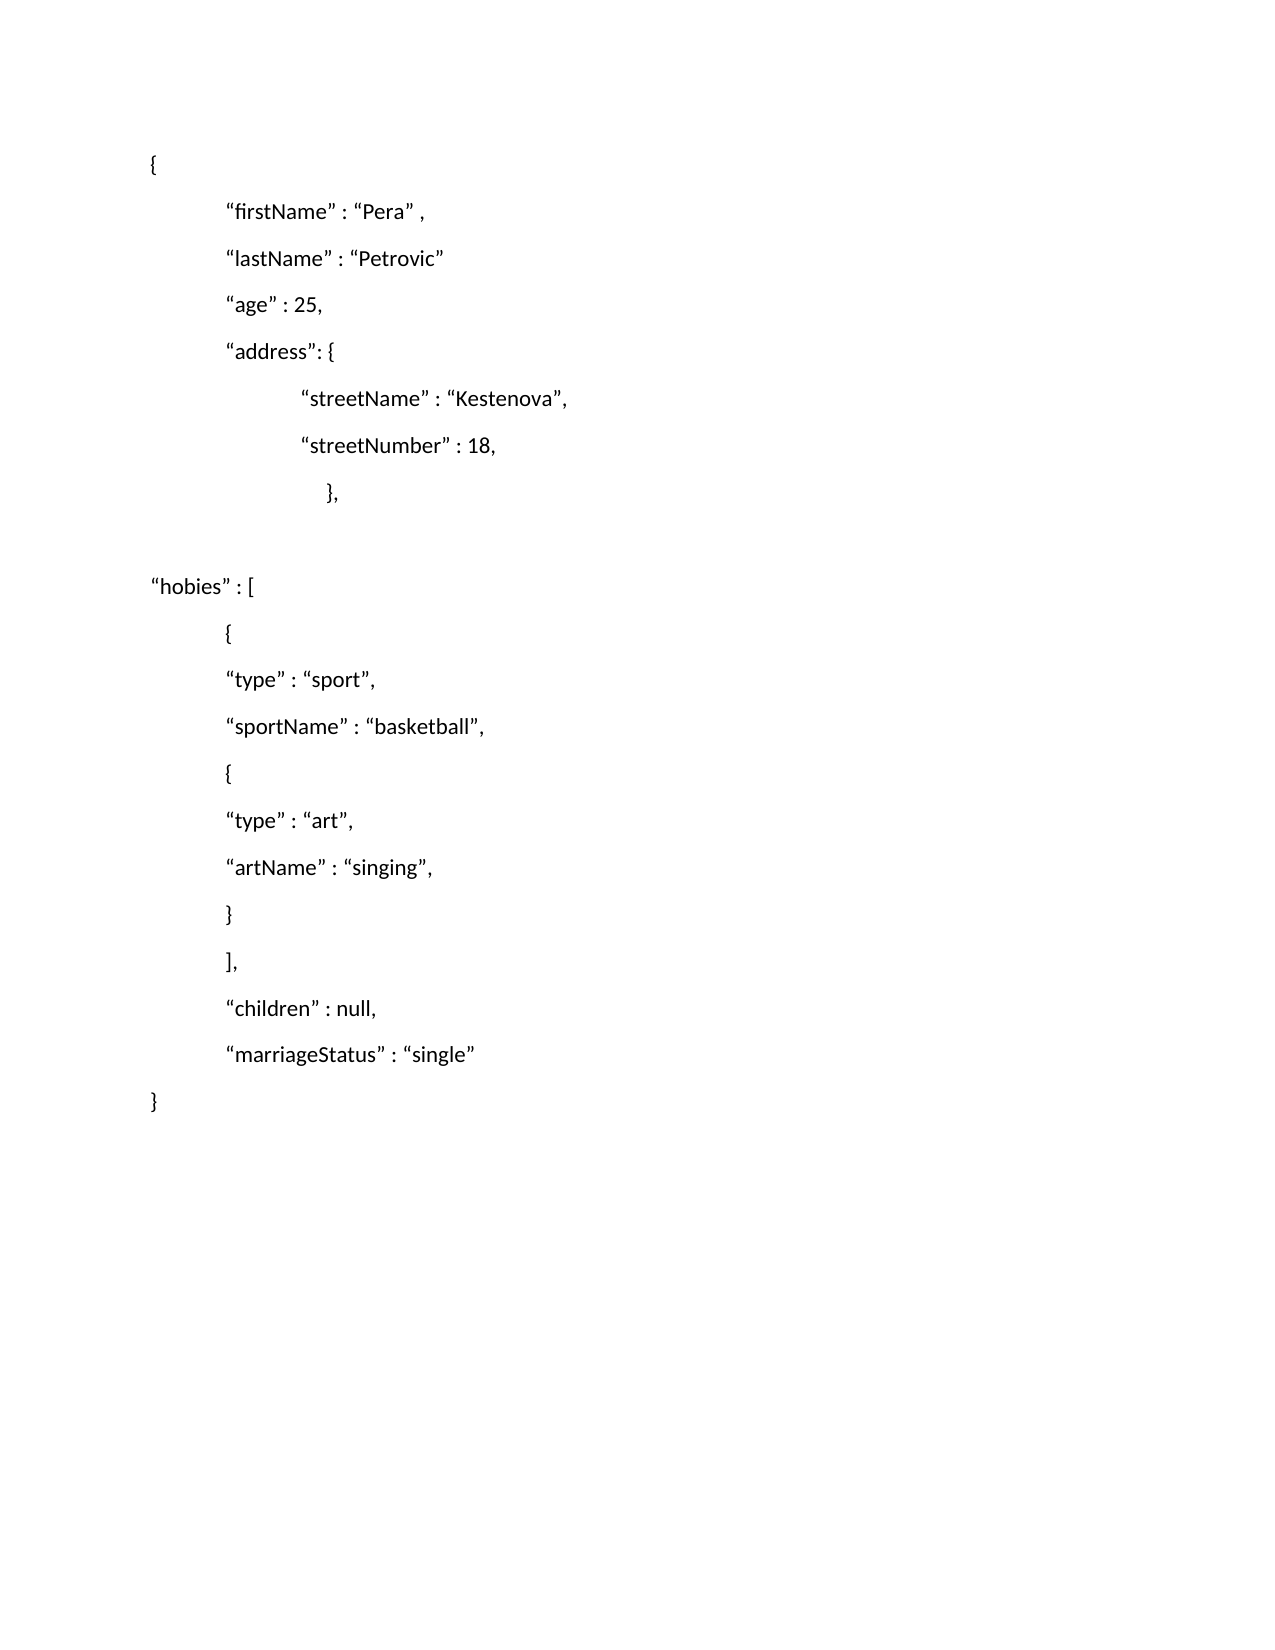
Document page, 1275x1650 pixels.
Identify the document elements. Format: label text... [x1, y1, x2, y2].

text “sportName” : “basketball”, [150, 712, 1125, 741]
text “firstName” : “Pera” , [150, 197, 1125, 225]
text { [150, 619, 1125, 647]
text “streetNumber” : 18, [150, 431, 1125, 459]
text { [150, 150, 1125, 178]
text }, [225, 478, 1125, 506]
text } [150, 900, 1125, 928]
text } [150, 1087, 1125, 1116]
text { [150, 759, 1125, 787]
text “age” : 25, [150, 291, 1125, 319]
text “marriageStatus” : “single” [150, 1041, 1125, 1069]
text “type” : “art”, [150, 806, 1125, 834]
text ], [150, 947, 1125, 975]
text “address”: { [150, 337, 1125, 366]
text “type” : “sport”, [150, 666, 1125, 694]
text “streetName” : “Kestenova”, [150, 384, 1125, 412]
text “hobies” : [ [150, 572, 1125, 600]
text “lastName” : “Petrovic” [150, 244, 1125, 272]
text “artName” : “singing”, [150, 853, 1125, 881]
text “children” : null, [150, 994, 1125, 1022]
